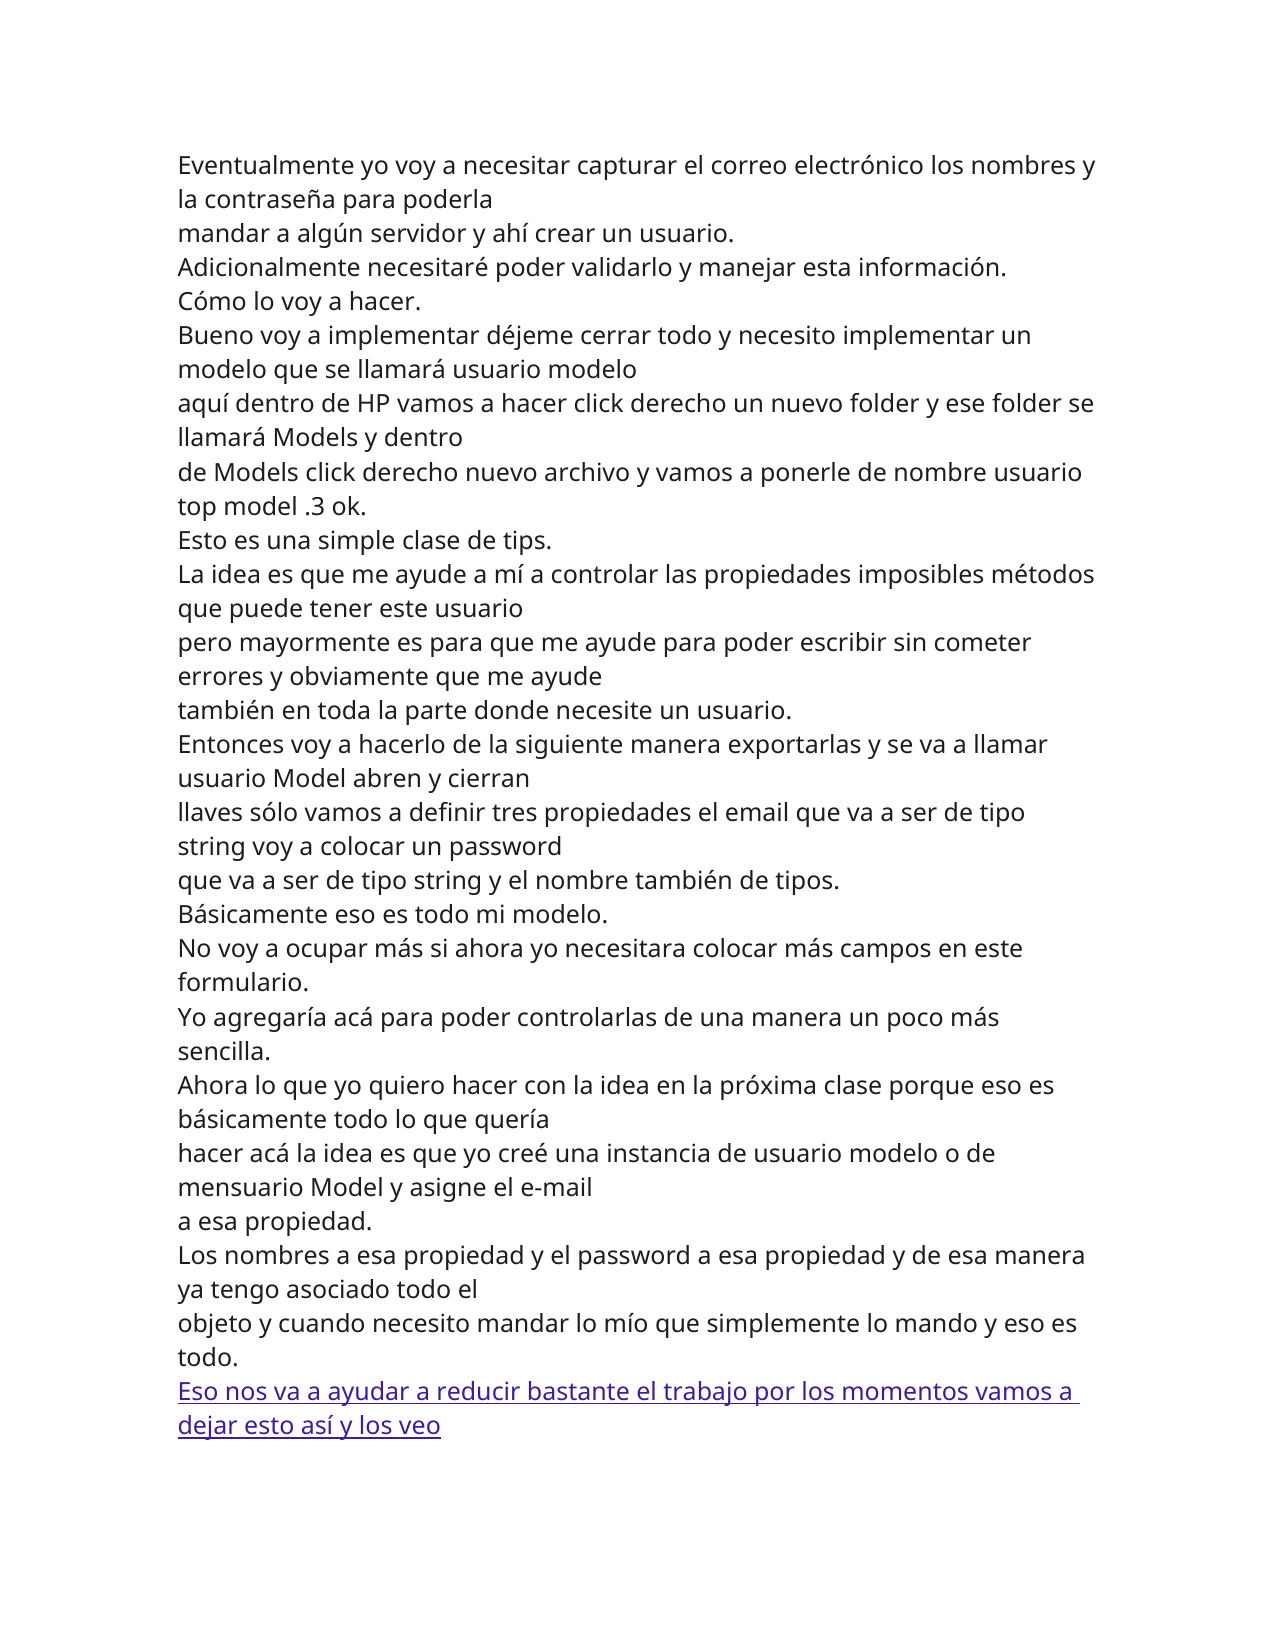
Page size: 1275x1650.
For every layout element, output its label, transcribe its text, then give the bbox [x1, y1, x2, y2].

text Básicamente eso es todo mi modelo. [177, 897, 1098, 931]
text Eso nos va a ayudar a reducir bastante el trabajo por los momentos vamos a dejar esto así y los veo [177, 1374, 1098, 1442]
text a esa propiedad. [177, 1203, 1098, 1238]
text Entonces voy a hacerlo de la siguiente manera exportarlas y se va a llamar usuario Model abren y cierran [177, 727, 1098, 795]
text La idea es que me ayude a mí a controlar las propiedades imposibles métodos que puede tener este usuario [177, 556, 1098, 624]
text No voy a ocupar más si ahora yo necesitara colocar más campos en este formulario. [177, 931, 1098, 999]
text Esto es una simple clase de tips. [177, 522, 1098, 556]
text mandar a algún servidor y ahí crear un usuario. [177, 216, 1098, 250]
text de Models click derecho nuevo archivo y vamos a ponerle de nombre usuario top model .3 ok. [177, 454, 1098, 522]
text que va a ser de tipo string y el nombre también de tipos. [177, 863, 1098, 897]
text Ahora lo que yo quiero hacer con la idea en la próxima clase porque eso es básicamente todo lo que quería [177, 1067, 1098, 1135]
text Los nombres a esa propiedad y el password a esa propiedad y de esa manera ya tengo asociado todo el [177, 1238, 1098, 1306]
text Eventualmente yo voy a necesitar capturar el correo electrónico los nombres y la contraseña para poderla [177, 148, 1098, 216]
text aquí dentro de HP vamos a hacer click derecho un nuevo folder y ese folder se llamará Models y dentro [177, 386, 1098, 454]
text también en toda la parte donde necesite un usuario. [177, 693, 1098, 727]
text hacer acá la idea es que yo creé una instancia de usuario modelo o de mensuario Model y asigne el e-mail [177, 1135, 1098, 1203]
text pero mayormente es para que me ayude para poder escribir sin cometer errores y obviamente que me ayude [177, 624, 1098, 693]
text objeto y cuando necesito mandar lo mío que simplemente lo mando y eso es todo. [177, 1306, 1098, 1374]
text Adicionalmente necesitaré poder validarlo y manejar esta información. [177, 250, 1098, 284]
text Yo agregaría acá para poder controlarlas de una manera un poco más sencilla. [177, 999, 1098, 1067]
text llaves sólo vamos a definir tres propiedades el email que va a ser de tipo string voy a colocar un password [177, 795, 1098, 863]
text Cómo lo voy a hacer. [177, 284, 1098, 318]
text Bueno voy a implementar déjeme cerrar todo y necesito implementar un modelo que se llamará usuario modelo [177, 318, 1098, 386]
